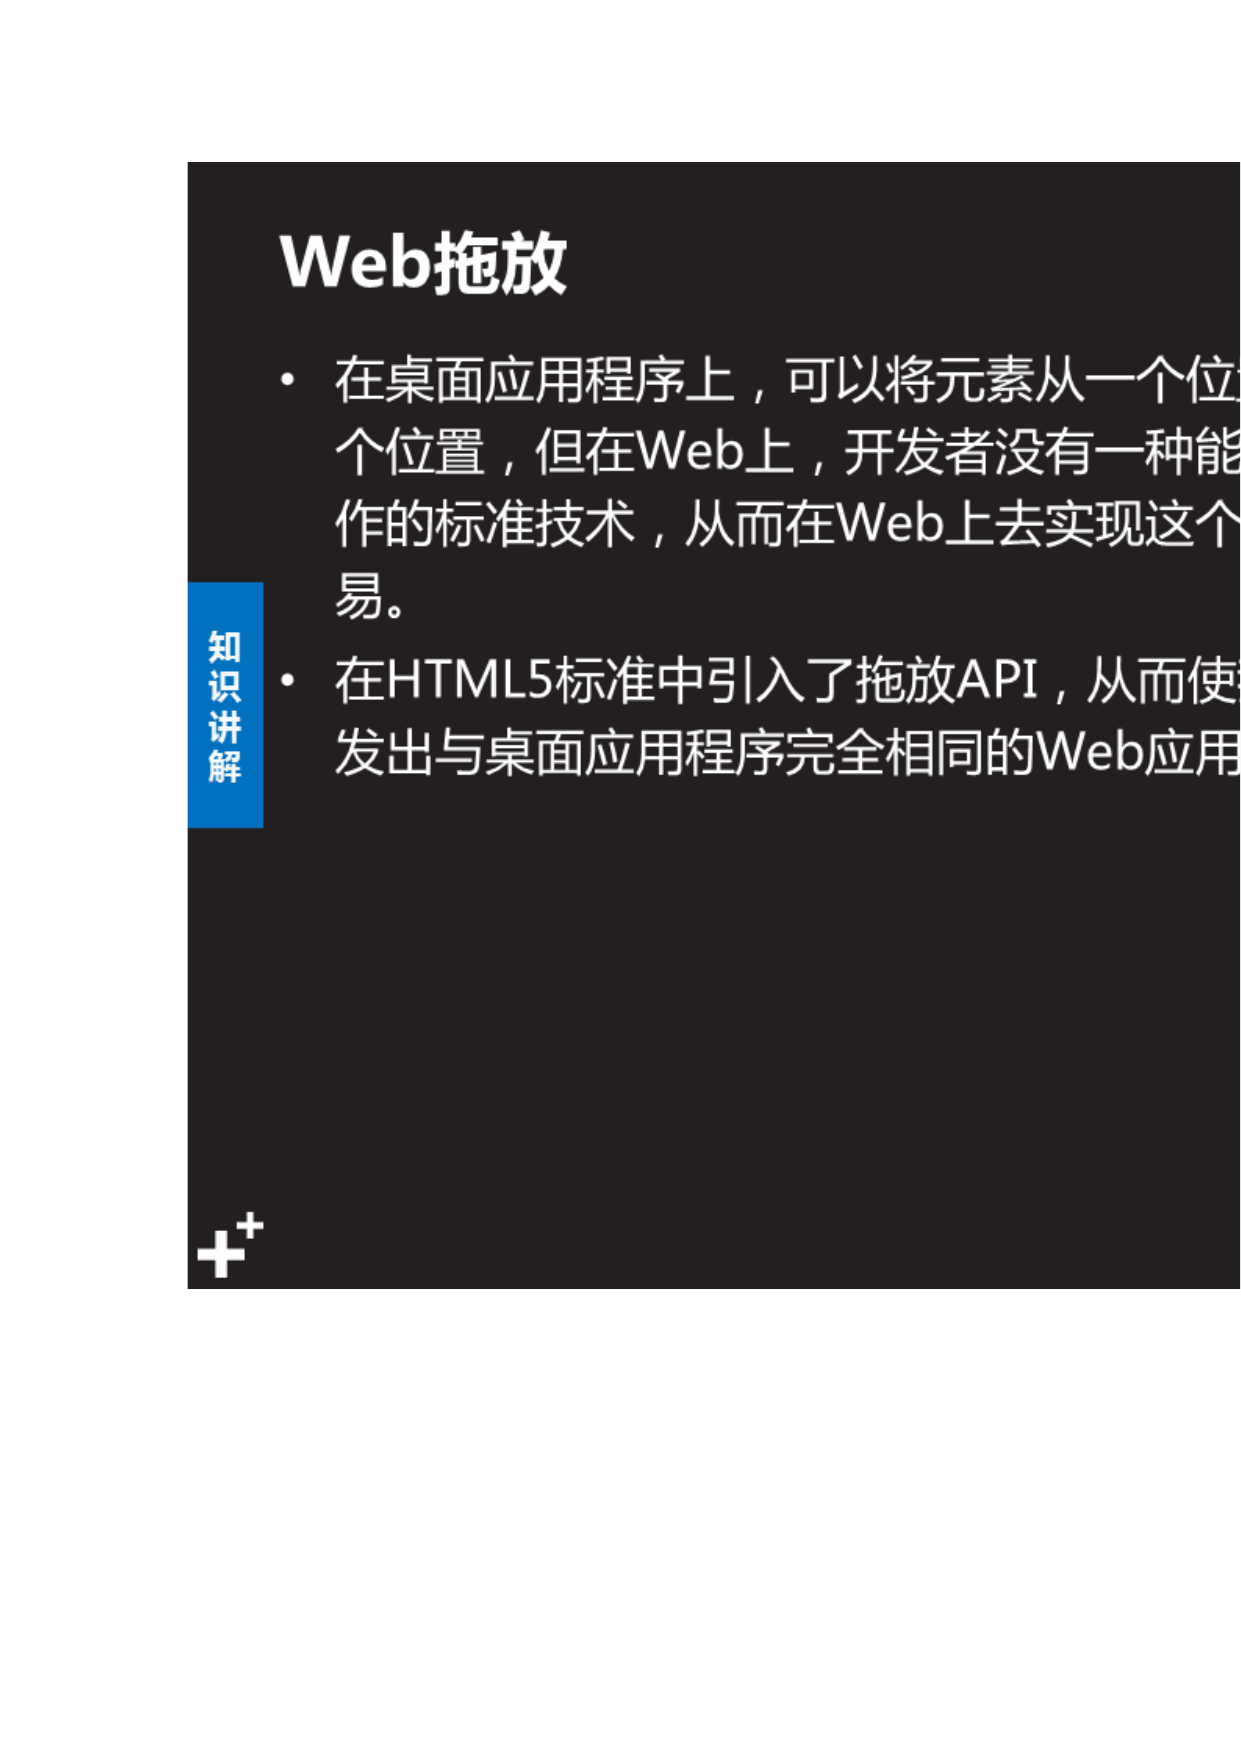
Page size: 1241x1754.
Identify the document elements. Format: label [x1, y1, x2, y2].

picture [187, 162, 1241, 1289]
